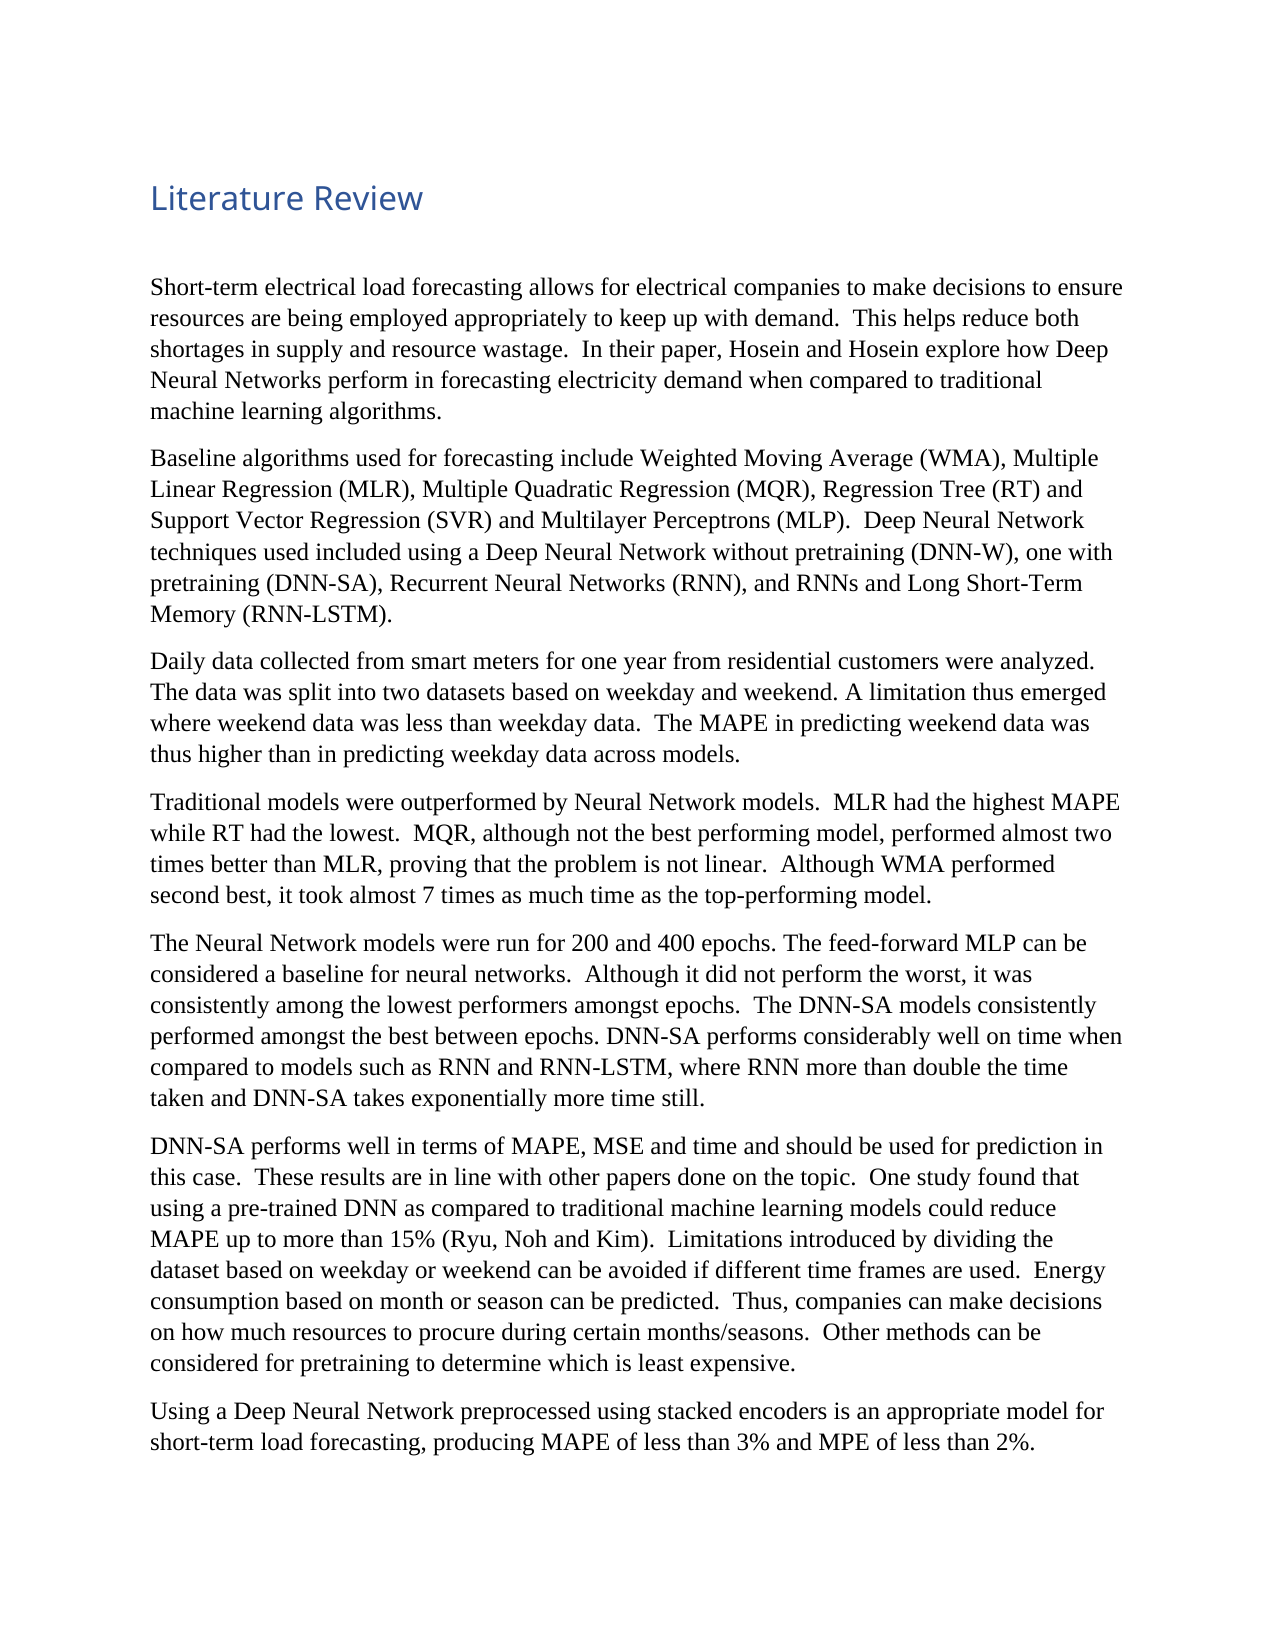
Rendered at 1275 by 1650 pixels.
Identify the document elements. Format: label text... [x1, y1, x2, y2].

text The Neural Network models were run for 200 and 400 epochs. The feed-forward MLP can be considered a baseline for neural networks. Although it did not perform the worst, it was consistently among the lowest performers amongst epochs. The DNN-SA models consistently performed amongst the best between epochs. DNN-SA performs considerably well on time when compared to models such as RNN and RNN-LSTM, where RNN more than double the time taken and DNN-SA takes exponentially more time still. [150, 928, 1125, 1112]
text DNN-SA performs well in terms of MAPE, MSE and time and should be used for prediction in this case. These results are in line with other papers done on the topic. One study found that using a pre-trained DNN as compared to traditional machine learning models could reduce MAPE up to more than 15% . Limitations introduced by dividing the dataset based on weekday or weekend can be avoided if different time frames are used. Energy consumption based on month or season can be predicted. Thus, companies can make decisions on how much resources to procure during certain months/seasons. Other methods can be considered for pretraining to determine which is least expensive. [150, 1131, 1125, 1377]
subtitle Literature Review [150, 175, 1125, 220]
text Short-term electrical load forecasting allows for electrical companies to make decisions to ensure resources are being employed appropriately to keep up with demand. This helps reduce both shortages in supply and resource wastage. In their paper, Hosein and Hosein explore how Deep Neural Networks perform in forecasting electricity demand when compared to traditional machine learning algorithms. [150, 272, 1125, 424]
text Using a Deep Neural Network preprocessed using stacked encoders is an appropriate model for short-term load forecasting, producing MAPE of less than 3% and MPE of less than 2%. [150, 1396, 1125, 1456]
text Daily data collected from smart meters for one year from residential customers were analyzed. The data was split into two datasets based on weekday and weekend. A limitation thus emerged where weekend data was less than weekday data. The MAPE in predicting weekend data was thus higher than in predicting weekday data across models. [150, 646, 1125, 768]
text Baseline algorithms used for forecasting include Weighted Moving Average (WMA), Multiple Linear Regression (MLR), Multiple Quadratic Regression (MQR), Regression Tree (RT) and Support Vector Regression (SVR) and Multilayer Perceptrons (MLP). Deep Neural Network techniques used included using a Deep Neural Network without pretraining (DNN-W), one with pretraining (DNN-SA), Recurrent Neural Networks (RNN), and RNNs and Long Short-Term Memory (RNN-LSTM). [150, 443, 1125, 627]
text Traditional models were outperformed by Neural Network models. MLR had the highest MAPE while RT had the lowest. MQR, although not the best performing model, performed almost two times better than MLR, proving that the problem is not linear. Although WMA performed second best, it took almost 7 times as much time as the top-performing model. [150, 787, 1125, 909]
